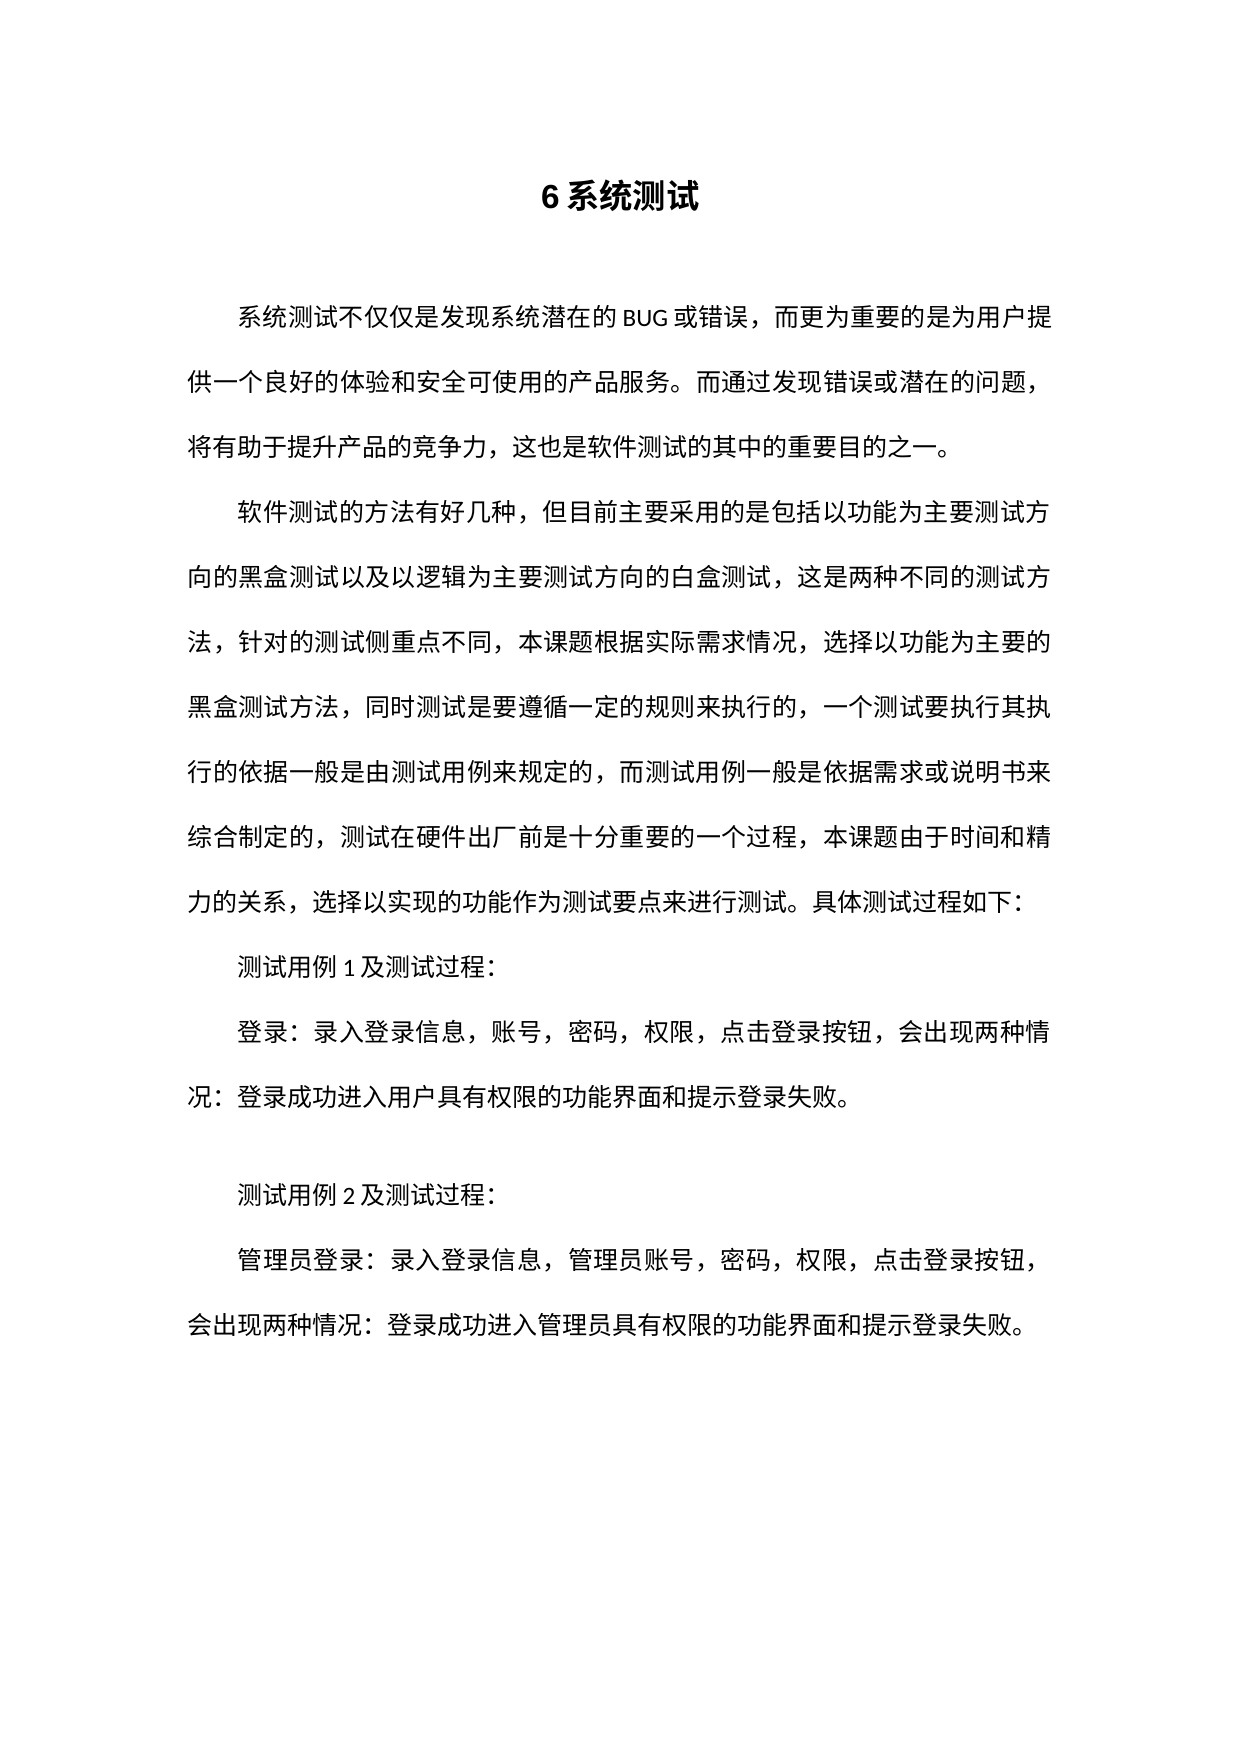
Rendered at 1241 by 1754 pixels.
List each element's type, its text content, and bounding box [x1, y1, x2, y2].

text 系统测试不仅仅是发现系统潜在的BUG或错误，而更为重要的是为用户提供一个良好的体验和安全可使用的产品服务。而通过发现错误或潜在的问题，将有助于提升产品的竞争力，这也是软件测试的其中的重要目的之一。 [187, 283, 1053, 478]
text 软件测试的方法有好几种，但目前主要采用的是包括以功能为主要测试方向的黑盒测试以及以逻辑为主要测试方向的白盒测试，这是两种不同的测试方法，针对的测试侧重点不同，本课题根据实际需求情况，选择以功能为主要的黑盒测试方法，同时测试是要遵循一定的规则来执行的，一个测试要执行其执行的依据一般是由测试用例来规定的，而测试用例一般是依据需求或说明书来综合制定的，测试在硬件出厂前是十分重要的一个过程，本课题由于时间和精力的关系，选择以实现的功能作为测试要点来进行测试。具体测试过程如下： [187, 478, 1053, 933]
text 测试用例2及测试过程： [187, 1161, 1053, 1226]
subtitle 6系统测试 [187, 162, 1053, 227]
text 登录：录入登录信息，账号，密码，权限，点击登录按钮，会出现两种情况：登录成功进入用户具有权限的功能界面和提示登录失败。 [187, 998, 1053, 1128]
text 管理员登录：录入登录信息，管理员账号，密码，权限，点击登录按钮，会出现两种情况：登录成功进入管理员具有权限的功能界面和提示登录失败。 [187, 1226, 1053, 1356]
text 测试用例1及测试过程： [187, 933, 1053, 998]
